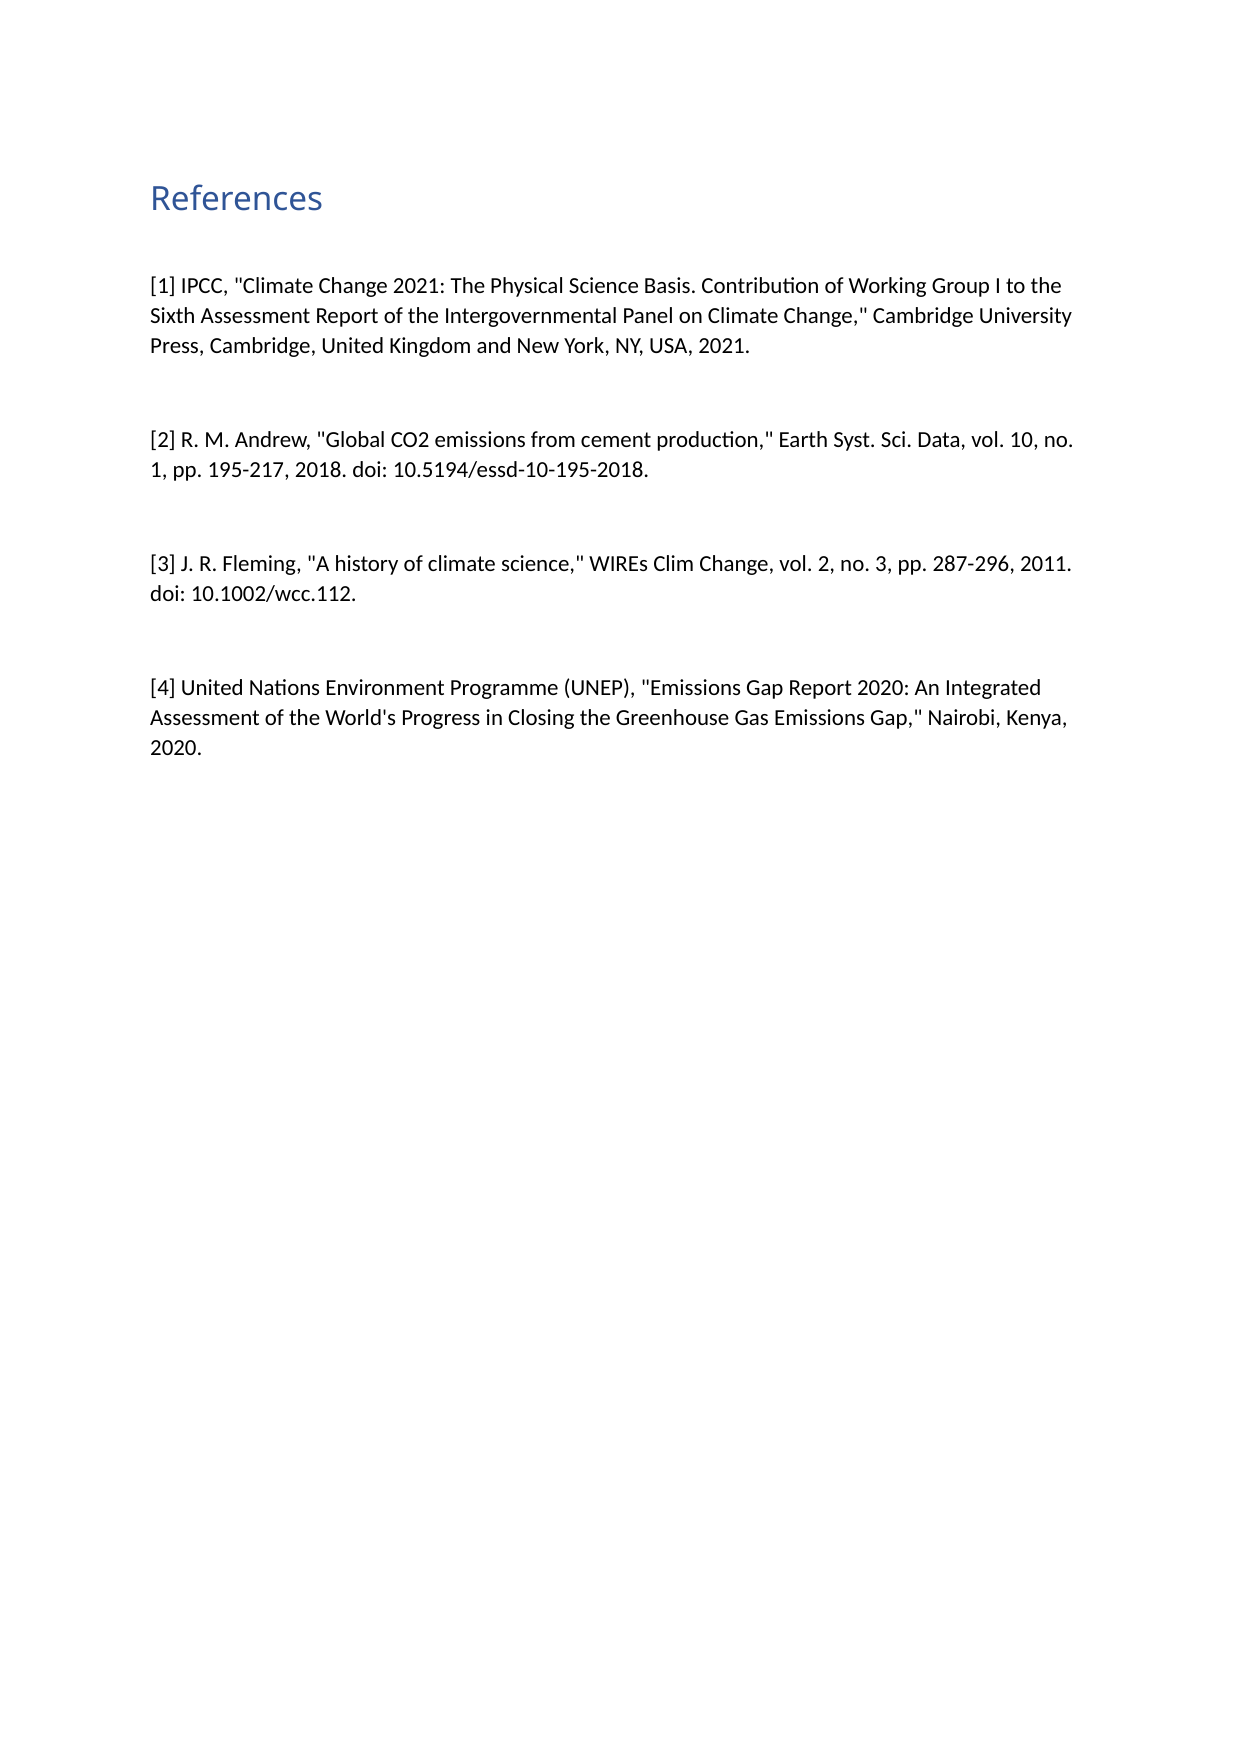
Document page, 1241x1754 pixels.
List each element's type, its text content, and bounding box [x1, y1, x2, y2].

text [4] United Nations Environment Programme (UNEP), "Emissions Gap Report 2020: An Integrated Assessment of the World's Progress in Closing the Greenhouse Gas Emissions Gap," Nairobi, Kenya, 2020. [150, 673, 1090, 761]
text [2] R. M. Andrew, "Global CO2 emissions from cement production," Earth Syst. Sci. Data, vol. 10, no. 1, pp. 195-217, 2018. doi: 10.5194/essd-10-195-2018. [150, 425, 1090, 483]
subtitle References [150, 175, 1090, 220]
text [1] IPCC, "Climate Change 2021: The Physical Science Basis. Contribution of Working Group I to the Sixth Assessment Report of the Intergovernmental Panel on Climate Change," Cambridge University Press, Cambridge, United Kingdom and New York, NY, USA, 2021. [150, 271, 1090, 359]
text [3] J. R. Fleming, "A history of climate science," WIREs Clim Change, vol. 2, no. 3, pp. 287-296, 2011. doi: 10.1002/wcc.112. [150, 549, 1090, 607]
